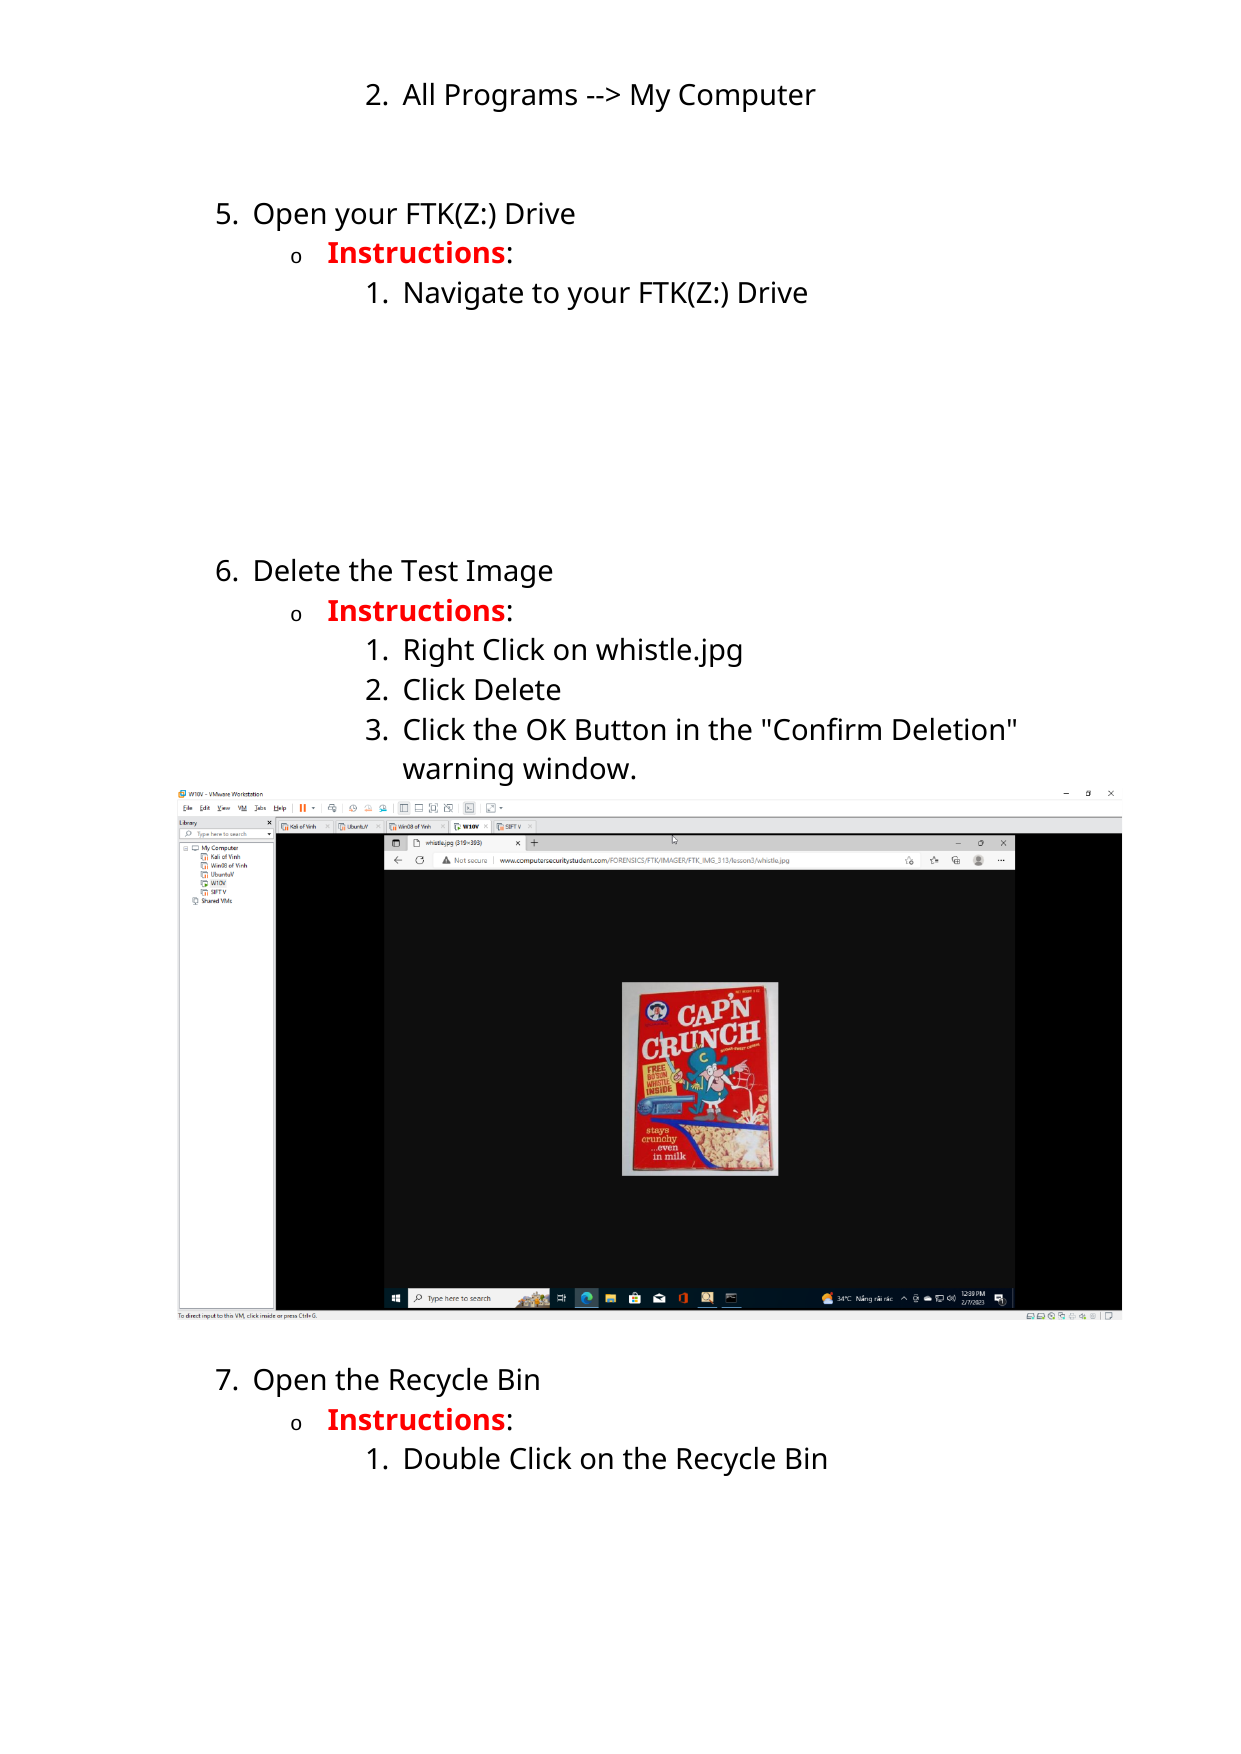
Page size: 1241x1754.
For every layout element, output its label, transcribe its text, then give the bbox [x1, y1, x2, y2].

list Navigate to your FTK(Z:) Drive [365, 272, 1122, 312]
list Right Click on whistle.jpg [365, 629, 1122, 669]
list Double Click on the Recycle Bin [365, 1439, 1122, 1478]
list All Programs --> My Computer [365, 74, 1122, 113]
list Instructions: [290, 1399, 1122, 1439]
list Open the Recycle Bin [215, 1359, 1122, 1399]
list Click Delete [365, 669, 1122, 709]
list Instructions: [290, 233, 1122, 272]
picture [177, 788, 1123, 1320]
list Delete the Test Image [215, 550, 1122, 590]
list Open your FTK(Z:) Drive [215, 193, 1122, 233]
list Click the OK Button in the "Confirm Deletion" warning window. [365, 709, 1122, 788]
list Instructions: [290, 590, 1122, 629]
